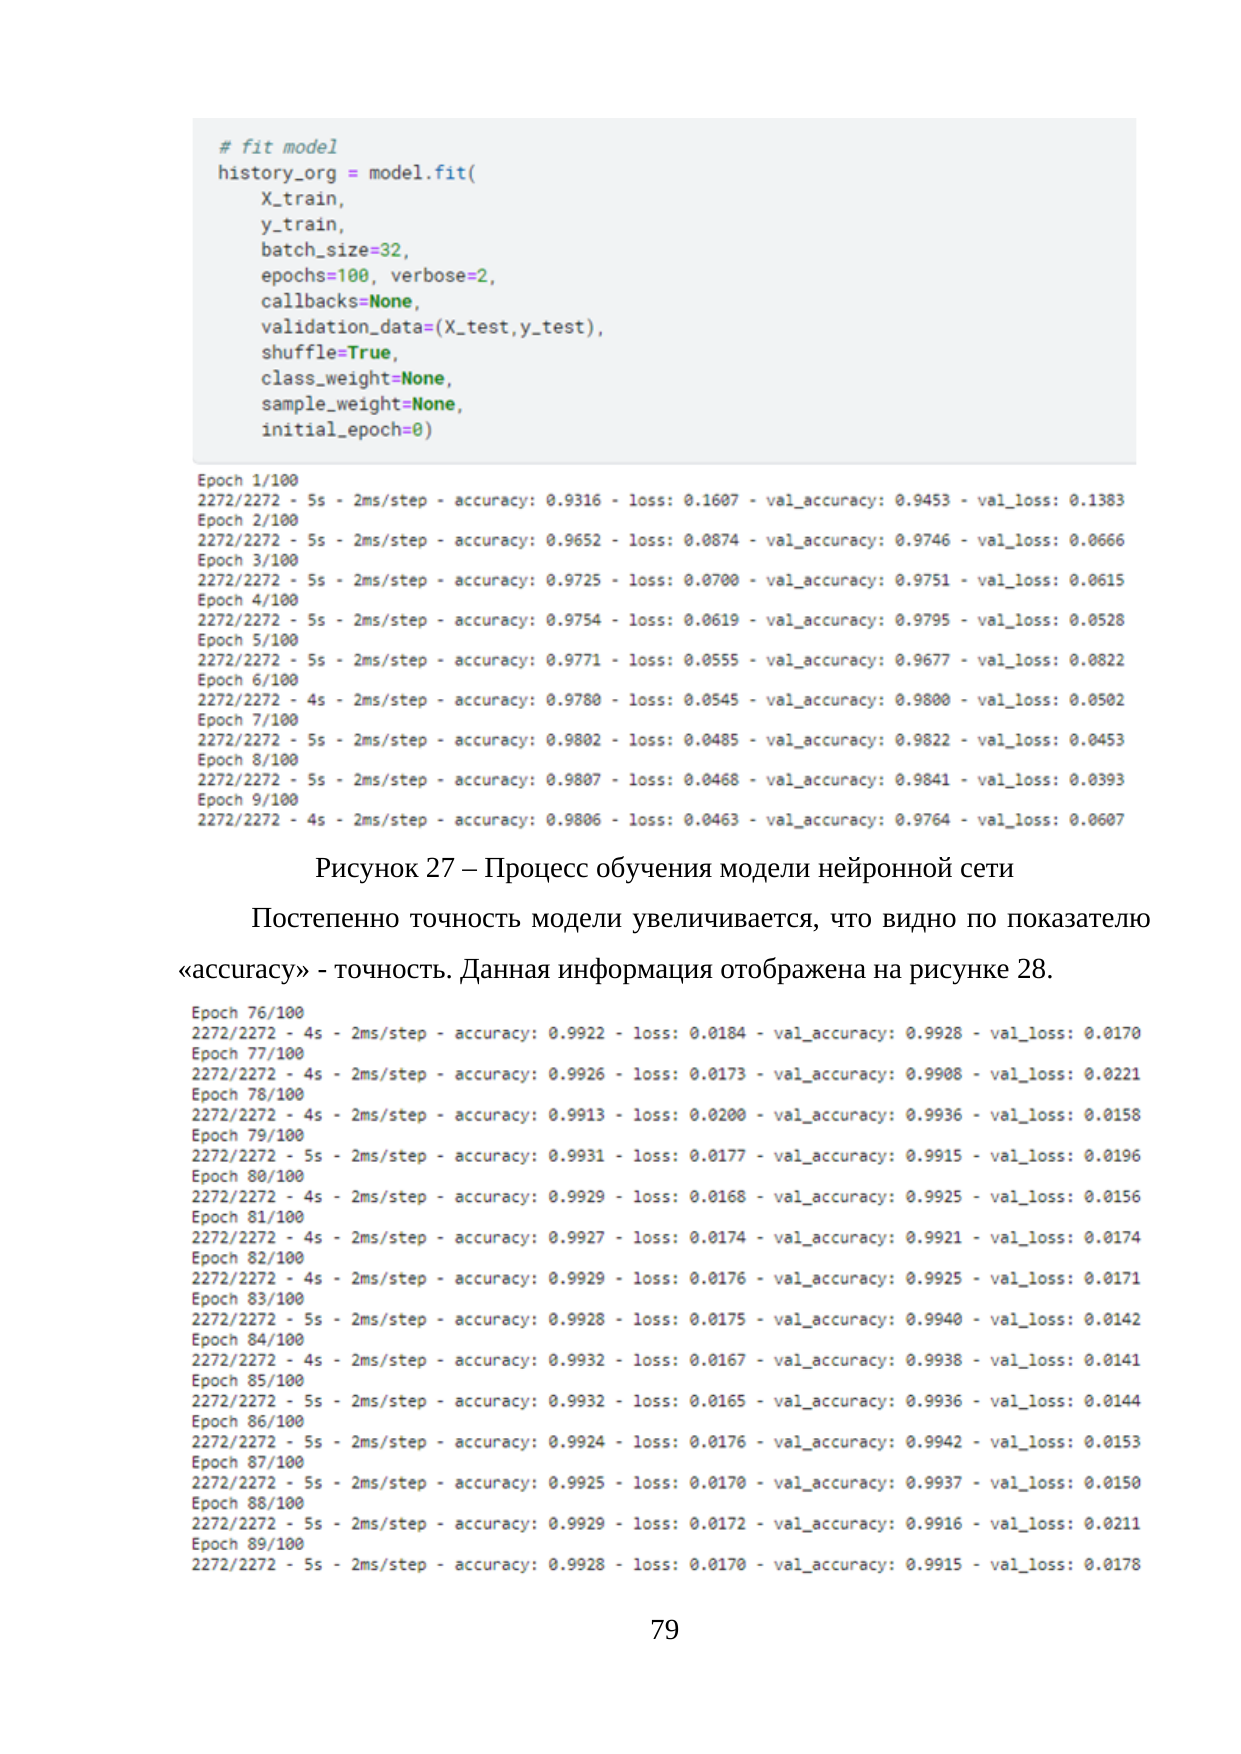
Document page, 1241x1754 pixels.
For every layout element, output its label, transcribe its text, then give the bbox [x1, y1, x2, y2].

picture [192, 118, 1137, 834]
picture [177, 1001, 1152, 1579]
list Рисунок 27 – Процесс обучения модели нейронной сети [177, 850, 1152, 884]
list Постепенно точность модели увеличивается, что видно по показателю «accuracy» - точность. Данная информация отображена на рисунке 28. [177, 901, 1152, 984]
